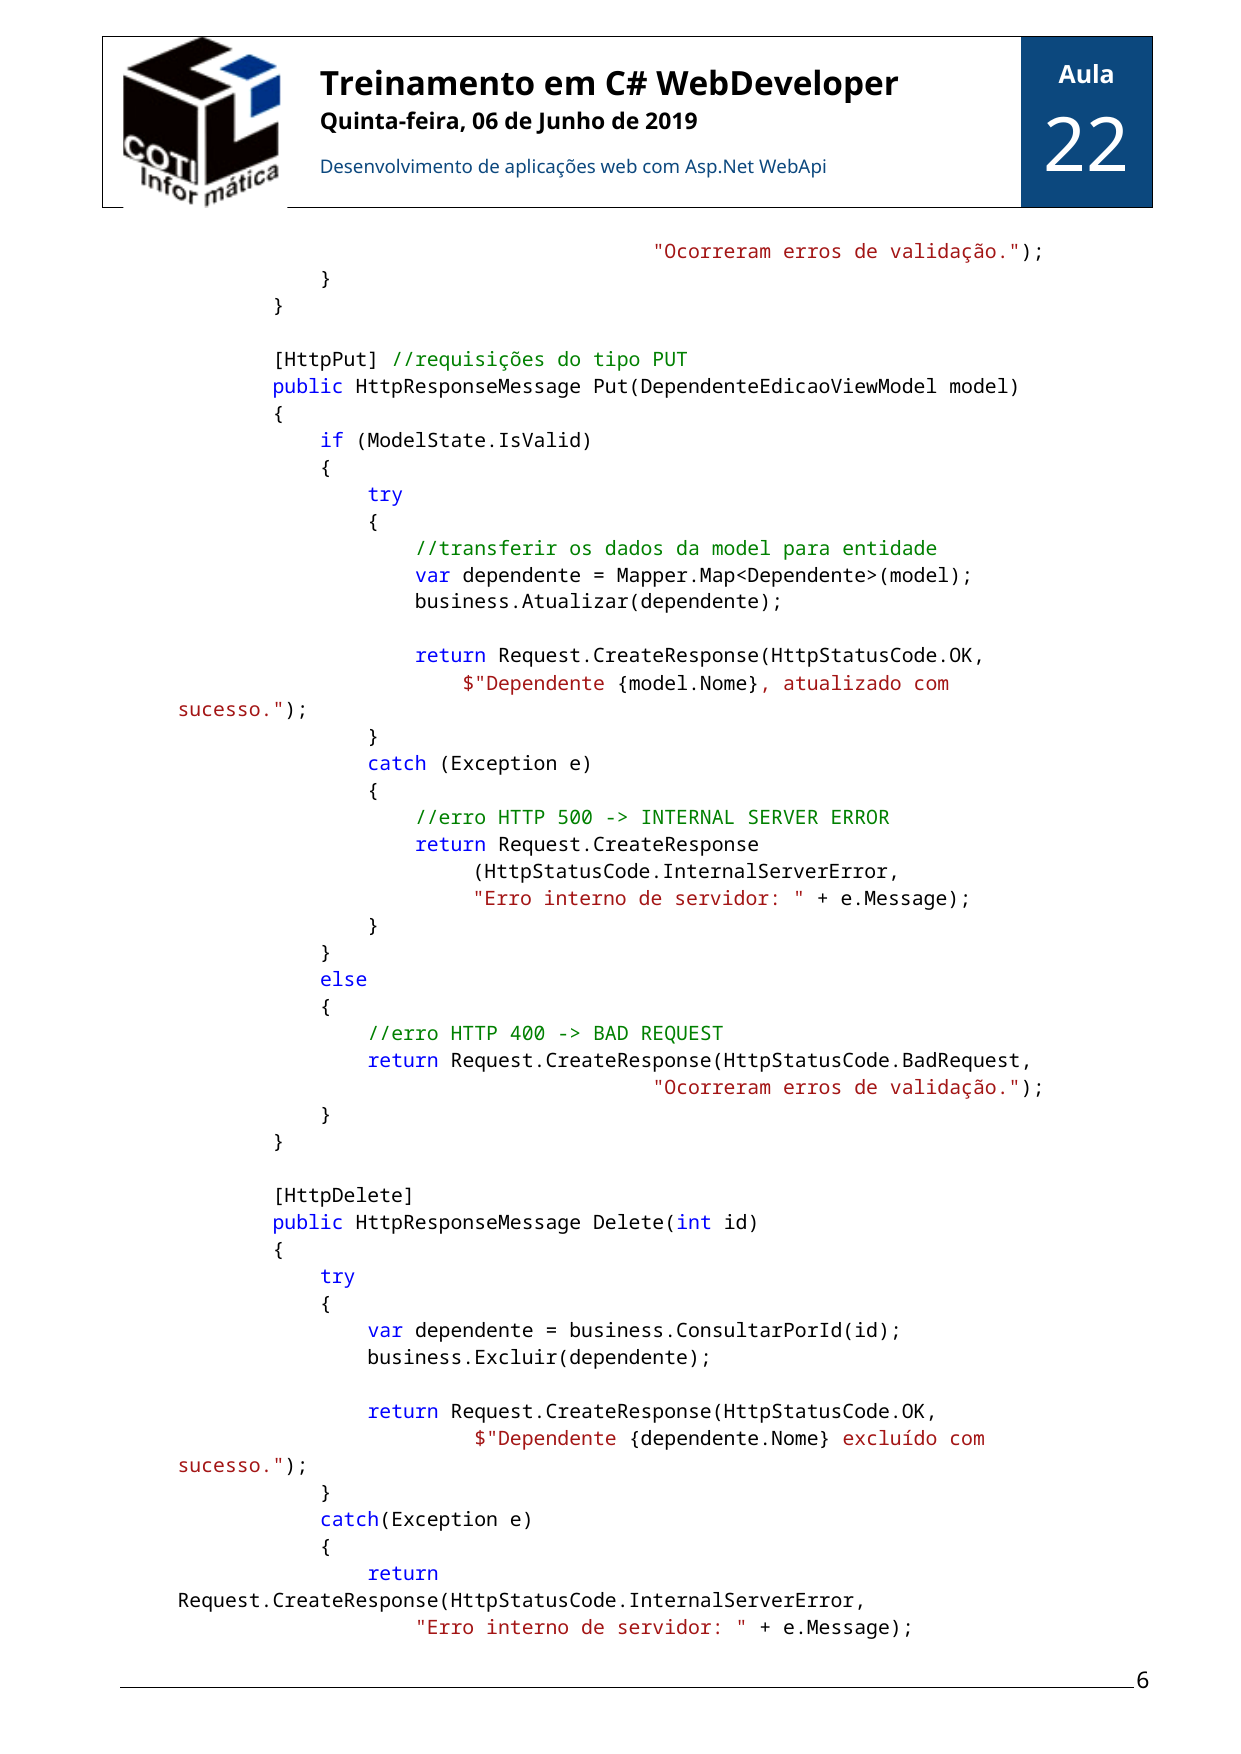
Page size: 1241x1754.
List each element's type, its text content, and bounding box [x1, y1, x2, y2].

text catch (Exception e) [177, 750, 1063, 777]
text business.Excluir(dependente); [177, 1343, 1063, 1370]
text } [177, 264, 1063, 291]
text business.Atualizar(dependente); [177, 588, 1063, 615]
text "Ocorreram erros de validação."); [177, 1073, 1063, 1100]
text { [177, 1235, 1063, 1262]
text $"Dependente {model.Nome}, atualizado com sucesso."); [177, 669, 1063, 723]
text return Request.CreateResponse(HttpStatusCode.InternalServerError, [177, 1559, 1063, 1613]
text [HttpPut] //requisições do tipo PUT [177, 345, 1063, 372]
text } [177, 938, 1063, 966]
text return Request.CreateResponse(HttpStatusCode.OK, [177, 1397, 1063, 1424]
text "Erro interno de servidor: " + e.Message); [177, 884, 1063, 912]
text catch(Exception e) [177, 1505, 1063, 1532]
text var dependente = business.ConsultarPorId(id); [177, 1316, 1063, 1343]
text } [177, 1127, 1063, 1154]
text public HttpResponseMessage Delete(int id) [177, 1208, 1063, 1235]
text else [177, 966, 1063, 992]
text if (ModelState.IsValid) [177, 426, 1063, 453]
text } [177, 291, 1063, 318]
text public HttpResponseMessage Put(DependenteEdicaoViewModel model) [177, 372, 1063, 399]
text "Ocorreram erros de validação."); [177, 237, 1063, 264]
text } [177, 723, 1063, 750]
text try [177, 480, 1063, 507]
text } [177, 1100, 1063, 1127]
text { [177, 453, 1063, 480]
text $"Dependente {dependente.Nome} excluído com sucesso."); [177, 1424, 1063, 1478]
text return Request.CreateResponse(HttpStatusCode.BadRequest, [177, 1046, 1063, 1073]
text } [177, 1478, 1063, 1505]
text try [177, 1262, 1063, 1289]
text { [177, 777, 1063, 804]
text { [177, 399, 1063, 426]
text //erro HTTP 500 -> INTERNAL SERVER ERROR [177, 804, 1063, 831]
text [HttpDelete] [177, 1181, 1063, 1208]
text { [177, 1532, 1063, 1559]
text { [177, 992, 1063, 1019]
text { [177, 1289, 1063, 1316]
text "Erro interno de servidor: " + e.Message); [177, 1613, 1063, 1640]
text { [177, 507, 1063, 534]
text (HttpStatusCode.InternalServerError, [177, 858, 1063, 884]
text return Request.CreateResponse [177, 831, 1063, 858]
text } [177, 912, 1063, 938]
text //transferir os dados da model para entidade [177, 534, 1063, 561]
text var dependente = Mapper.Map<Dependente>(model); [177, 561, 1063, 588]
text //erro HTTP 400 -> BAD REQUEST [177, 1019, 1063, 1046]
text return Request.CreateResponse(HttpStatusCode.OK, [177, 642, 1063, 669]
